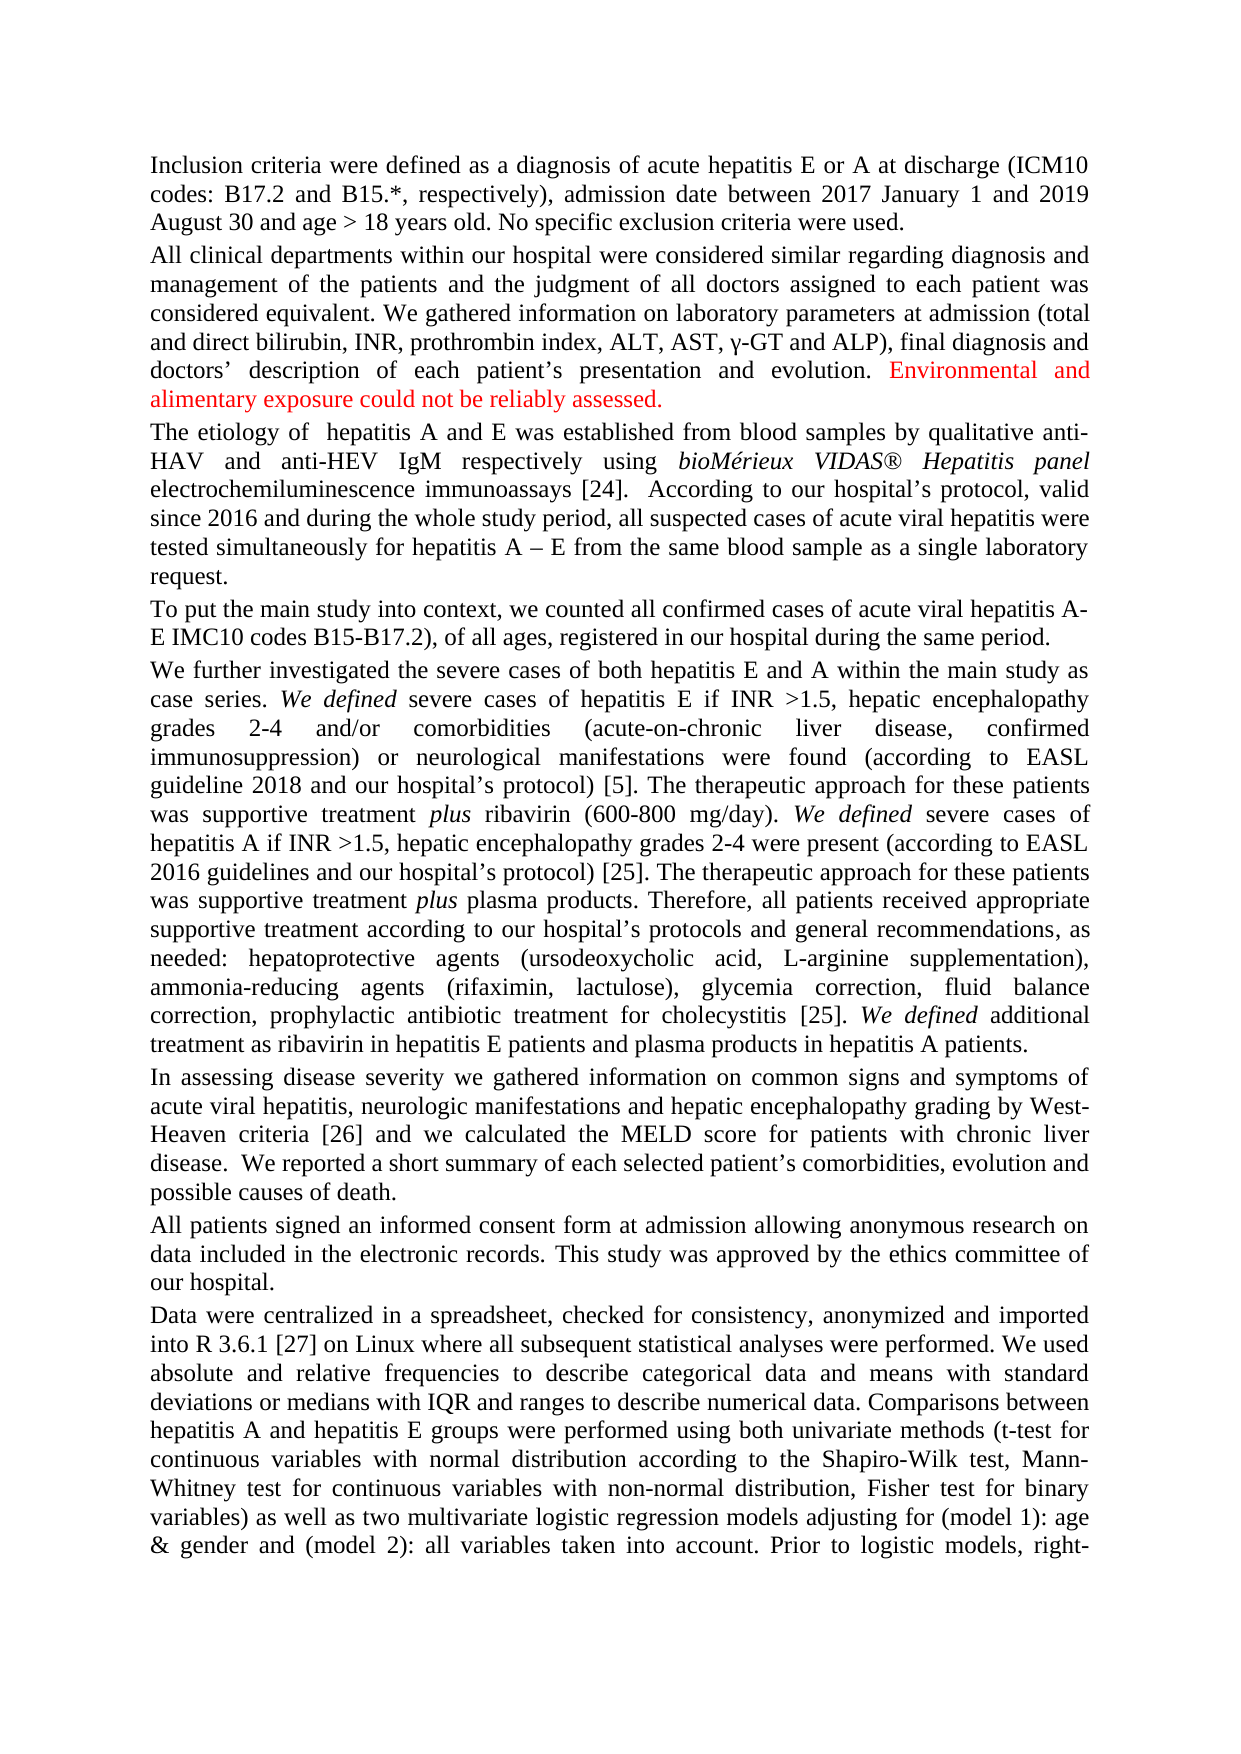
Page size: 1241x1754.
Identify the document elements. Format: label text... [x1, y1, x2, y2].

text To put the main study into context, we counted all confirmed cases of acute viral hepatitis A-E IMC10 codes B15-B17.2), of all ages, registered in our hospital during the same period. [150, 594, 1090, 651]
text All clinical departments within our hospital were considered similar regarding diagnosis and management of the patients and the judgment of all doctors assigned to each patient was considered equivalent. We gathered information on laboratory parameters at admission (total and direct bilirubin, INR, prothrombin index, ALT, AST, γ-GT and ALP), final diagnosis and doctors’ description of each patient’s presentation and evolution. Environmental and alimentary exposure could not be reliably assessed. [150, 240, 1090, 413]
text All patients signed an informed consent form at admission allowing anonymous research on data included in the electronic records. This study was approved by the ethics committee of our hospital. [150, 1210, 1090, 1296]
text We further investigated the severe cases of both hepatitis E and A within the main study as case series. We defined severe cases of hepatitis E if INR >1.5, hepatic encephalopathy grades 2-4 and/or comorbidities (acute-on-chronic liver disease, confirmed immunosuppression) or neurological manifestations were found (according to EASL guideline 2018 and our hospital’s protocol) [5]. The therapeutic approach for these patients was supportive treatment plus ribavirin (600-800 mg/day). We defined severe cases of hepatitis A if INR >1.5, hepatic encephalopathy grades 2-4 were present (according to EASL 2016 guidelines and our hospital’s protocol) [25]. The therapeutic approach for these patients was supportive treatment plus plasma products. Therefore, all patients received appropriate supportive treatment according to our hospital’s protocols and general recommendations, as needed: hepatoprotective agents (ursodeoxycholic acid, L-arginine supplementation), ammonia-reducing agents (rifaximin, lactulose), glycemia correction, fluid balance correction, prophylactic antibiotic treatment for cholecystitis [25]. We defined additional treatment as ribavirin in hepatitis E patients and plasma products in hepatitis A patients. [150, 655, 1090, 1058]
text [150, 1300, 1090, 1559]
text In assessing disease severity we gathered information on common signs and symptoms of acute viral hepatitis, neurologic manifestations and hepatic encephalopathy grading by West-Heaven criteria [26] and we calculated the MELD score for patients with chronic liver disease. We reported a short summary of each selected patient’s comorbidities, evolution and possible causes of death. [150, 1062, 1090, 1206]
text Inclusion criteria were defined as a diagnosis of acute hepatitis E or A at discharge (ICM10 codes: B17.2 and B15.*, respectively), admission date between 2017 January 1 and 2019 August 30 and age > 18 years old. No specific exclusion criteria were used. [150, 150, 1090, 236]
text The etiology of hepatitis A and E was established from blood samples by qualitative anti-HAV and anti-HEV IgM respectively using bioMérieux VIDAS® Hepatitis panel electrochemiluminescence immunoassays [24]. According to our hospital’s protocol, valid since 2016 and during the whole study period, all suspected cases of acute viral hepatitis were tested simultaneously for hepatitis A – E from the same blood sample as a single laboratory request. [150, 417, 1090, 589]
